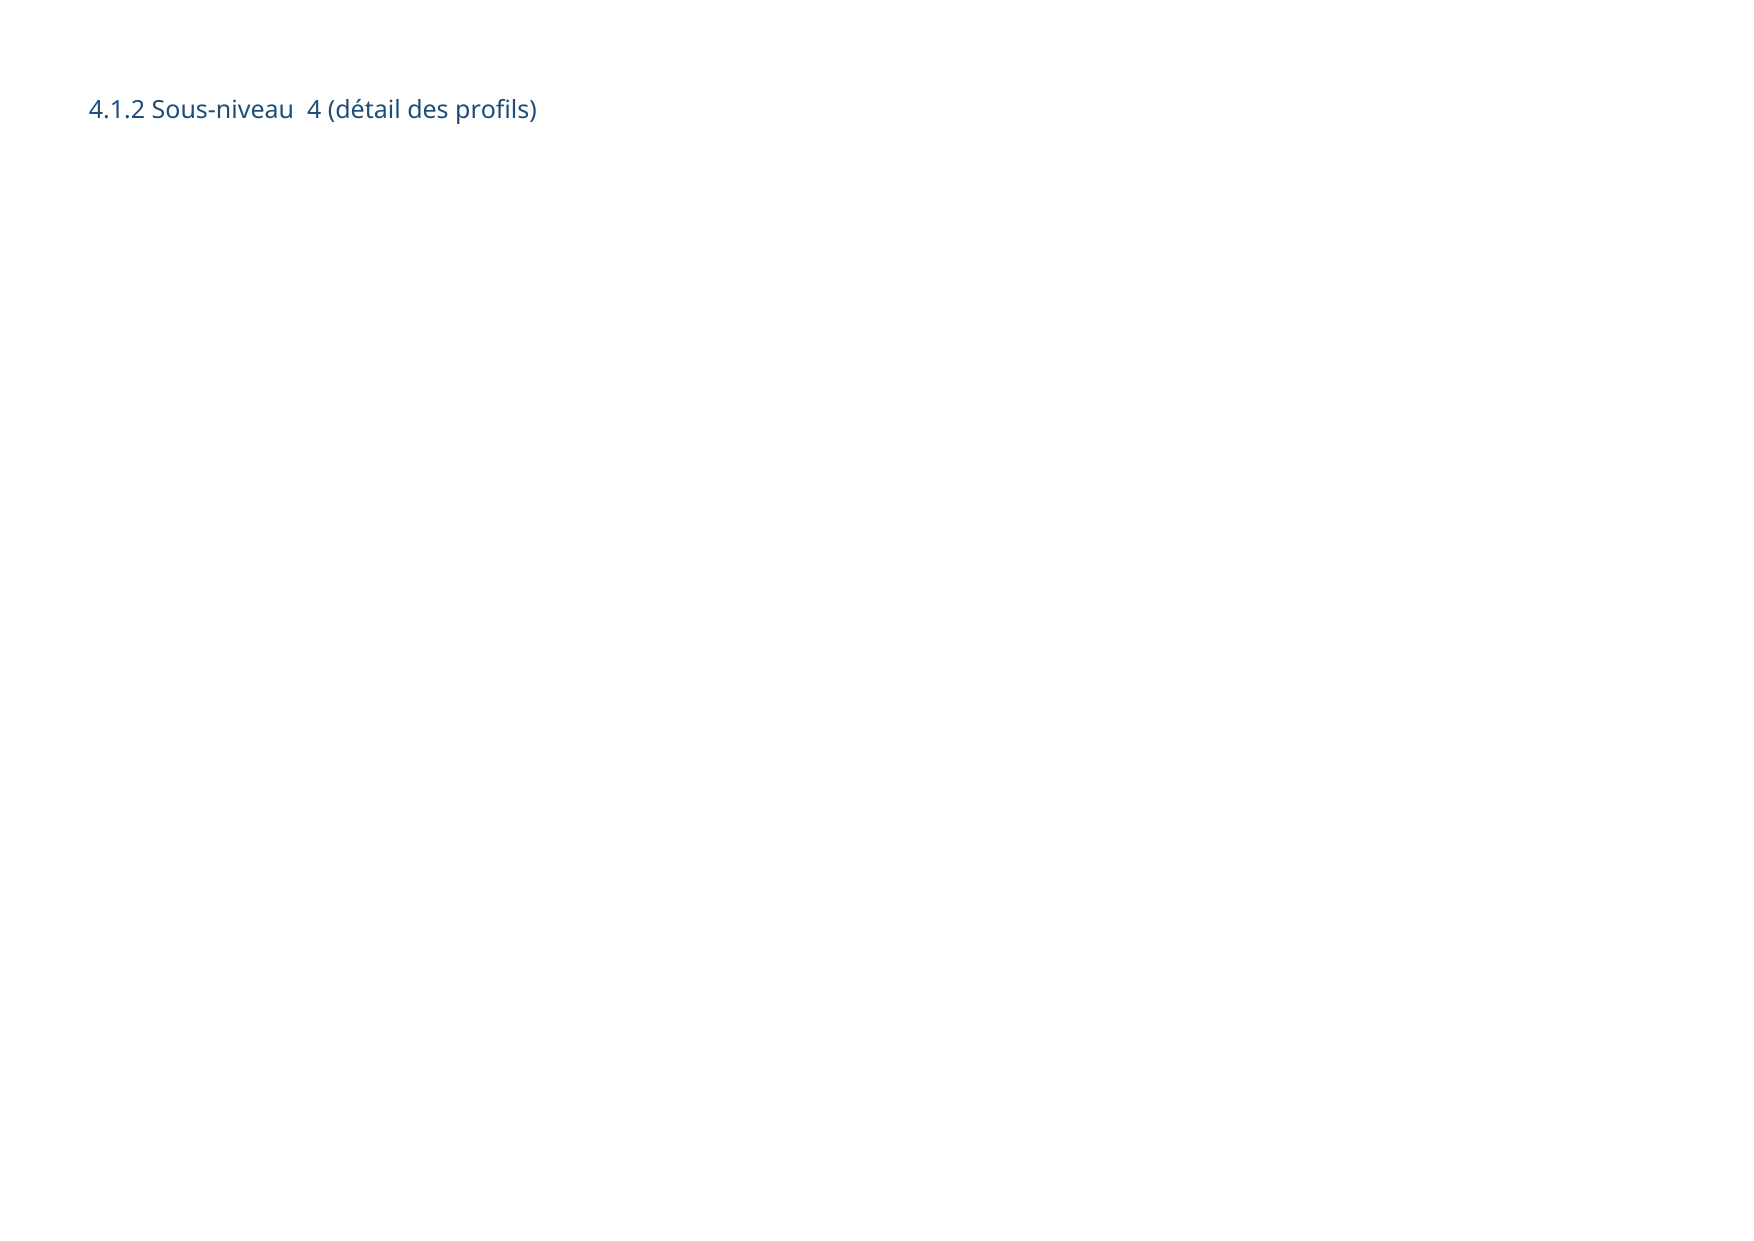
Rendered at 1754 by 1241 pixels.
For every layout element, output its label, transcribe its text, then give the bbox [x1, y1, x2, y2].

subtitle 4.1.2 Sous-niveau 4 (détail des profils) [89, 91, 1651, 125]
